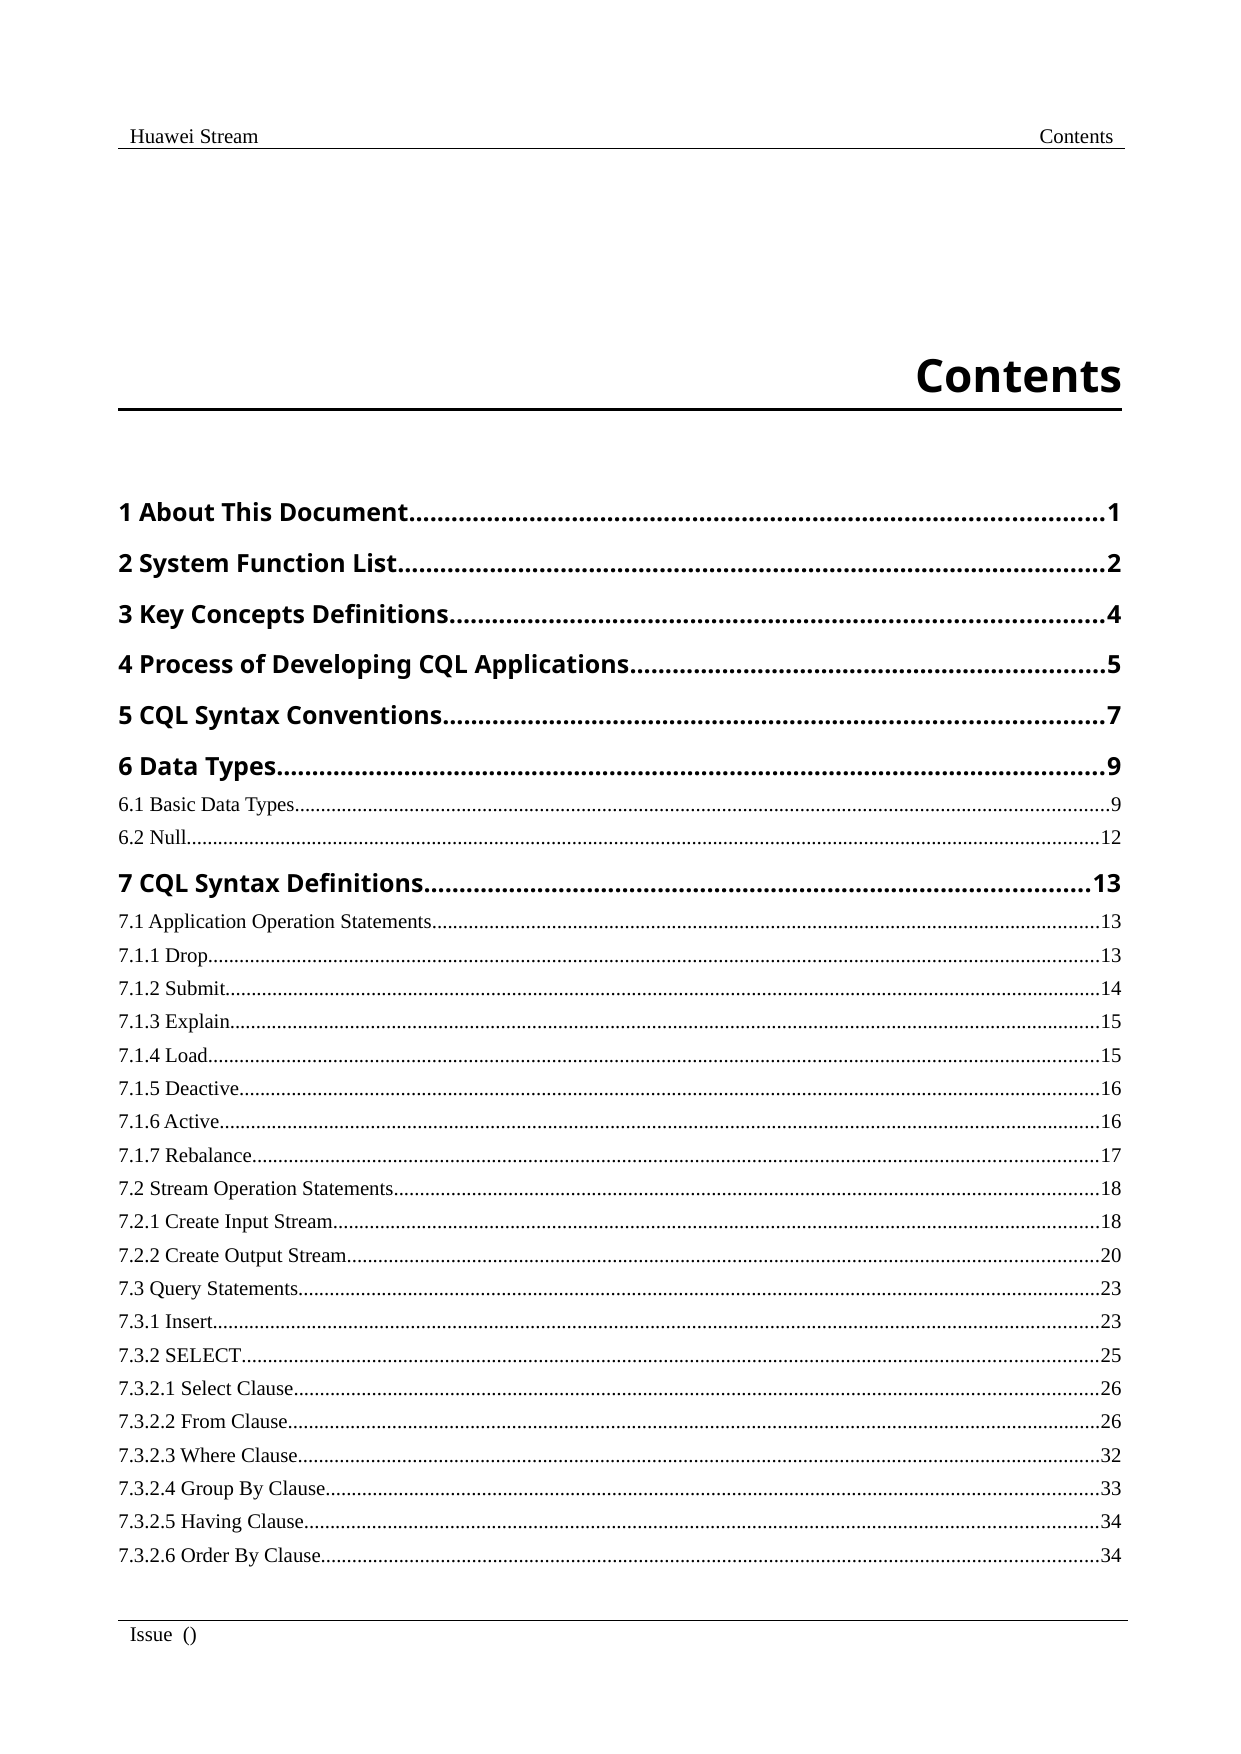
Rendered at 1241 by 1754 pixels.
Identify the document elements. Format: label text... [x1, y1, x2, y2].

text Contents [118, 344, 1122, 408]
text 7.3.2 SELECT 25 [118, 1342, 1122, 1367]
text 7.1 Application Operation Statements 13 [118, 908, 1122, 933]
text 6.1 Basic Data Types 9 [118, 791, 1122, 816]
text 7.3.2.5 Having Clause 34 [118, 1508, 1122, 1533]
text 7.3.2.6 Order By Clause 34 [118, 1542, 1122, 1567]
text 7.1.1 Drop 13 [118, 942, 1122, 967]
text 7.1.2 Submit 14 [118, 975, 1122, 1000]
text 6 Data Types 9 [118, 748, 1122, 782]
text 4 Process of Developing CQL Applications 5 [118, 647, 1122, 681]
text 5 CQL Syntax Conventions 7 [118, 698, 1122, 732]
text 7.1.3 Explain 15 [118, 1008, 1122, 1033]
text 7.3.2.2 From Clause 26 [118, 1408, 1122, 1433]
text 6.2 Null 12 [118, 824, 1122, 849]
text 7 CQL Syntax Definitions 13 [118, 866, 1122, 900]
text 3 Key Concepts Definitions 4 [118, 596, 1122, 630]
text 7.3.1 Insert 23 [118, 1308, 1122, 1333]
text 2 System Function List 2 [118, 546, 1122, 579]
text 7.3.2.4 Group By Clause 33 [118, 1475, 1122, 1500]
text 7.3.2.1 Select Clause 26 [118, 1375, 1122, 1400]
text 7.1.5 Deactive 16 [118, 1075, 1122, 1100]
text 1 About This Document 1 [118, 495, 1122, 529]
text 7.1.6 Active 16 [118, 1108, 1122, 1133]
text 7.1.7 Rebalance 17 [118, 1142, 1122, 1167]
text 7.3.2.3 Where Clause 32 [118, 1442, 1122, 1467]
text 7.2.2 Create Output Stream 20 [118, 1242, 1122, 1267]
text 7.2.1 Create Input Stream 18 [118, 1208, 1122, 1233]
text 7.2 Stream Operation Statements 18 [118, 1175, 1122, 1200]
text 7.1.4 Load 15 [118, 1042, 1122, 1067]
text 7.3 Query Statements 23 [118, 1275, 1122, 1300]
